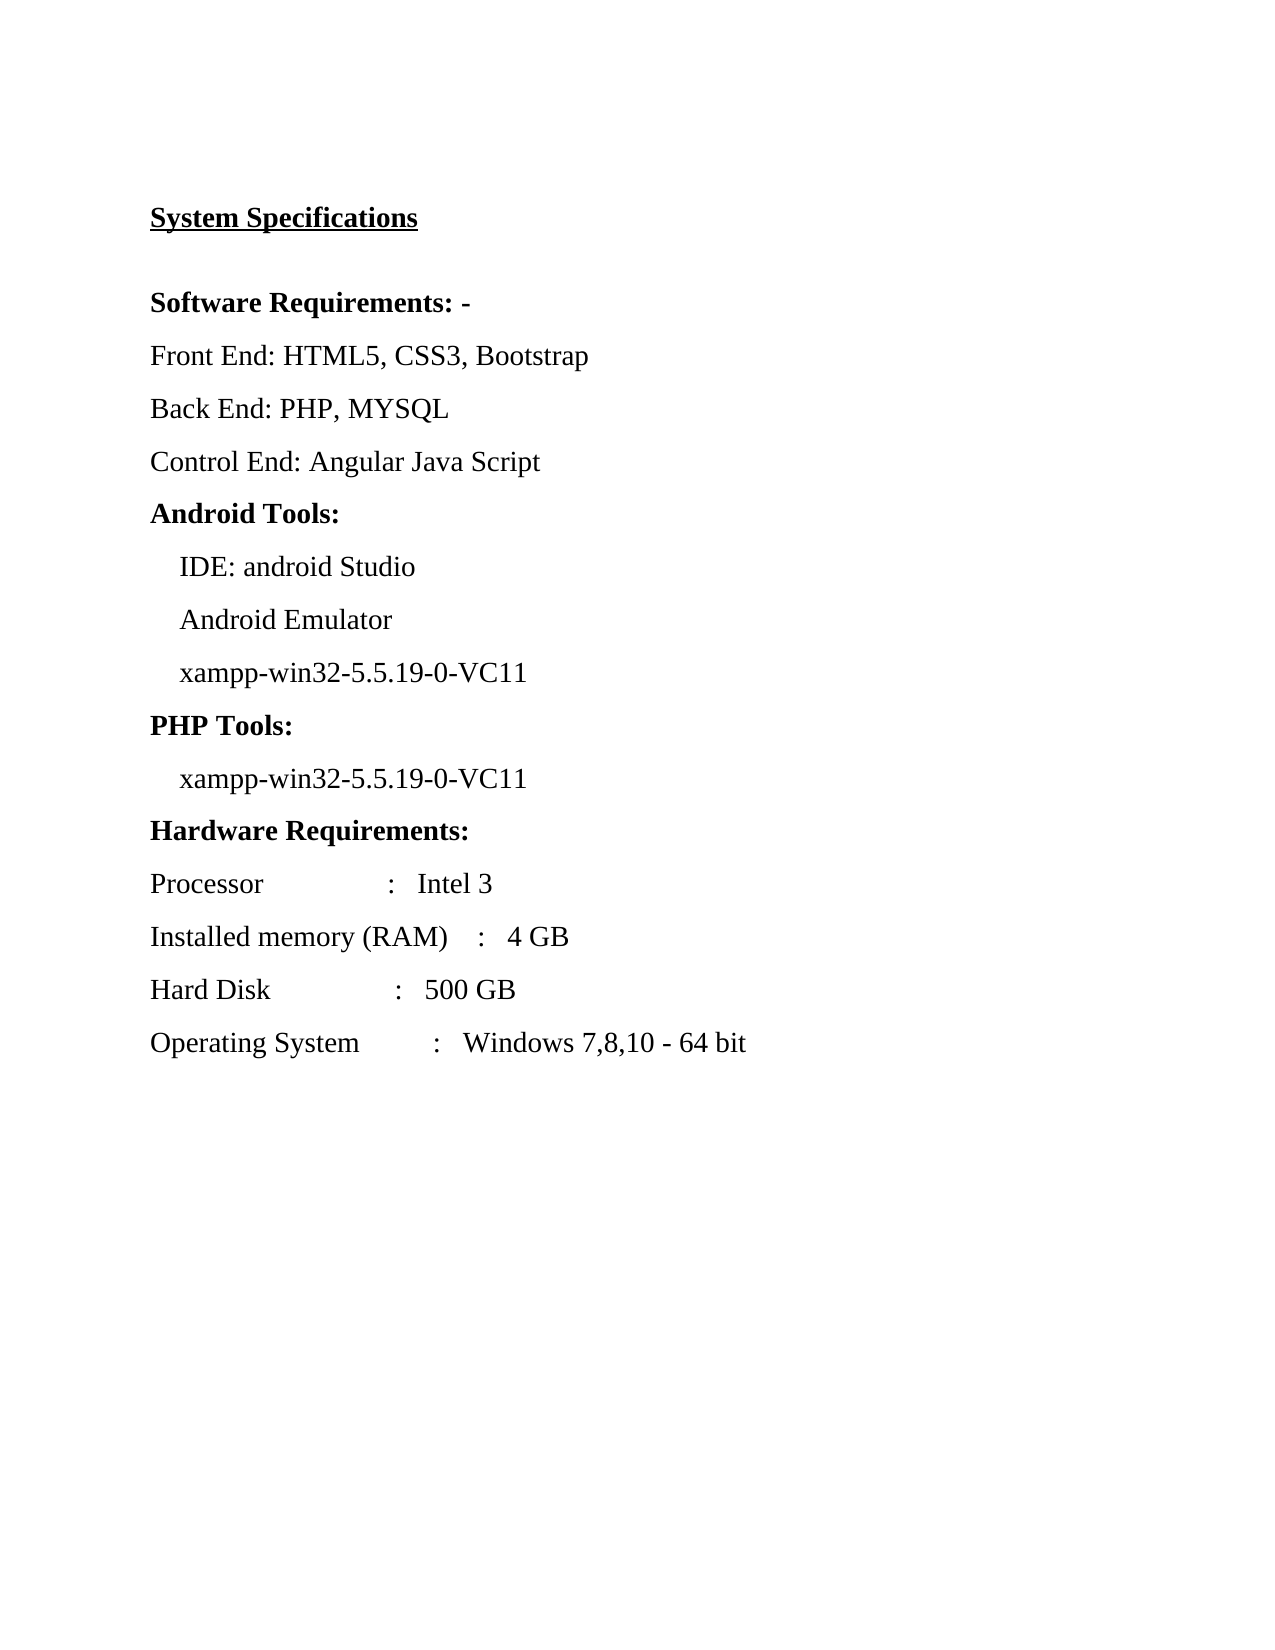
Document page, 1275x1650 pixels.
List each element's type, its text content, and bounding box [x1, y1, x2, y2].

text Android Tools: [150, 497, 1125, 530]
text IDE: android Studio [150, 549, 1125, 583]
subtitle System Specifications [150, 200, 1125, 233]
text Control End: Angular Java Script [150, 444, 1125, 477]
text Hardware Requirements: [150, 813, 1125, 847]
text xampp-win32-5.5.19-0-VC11 [150, 761, 1125, 794]
text PHP Tools: [150, 708, 1125, 741]
text Front End: HTML5, CSS3, Bootstrap [150, 338, 1125, 372]
text Android Emulator [150, 602, 1125, 636]
text Software Requirements: - [150, 285, 1125, 319]
text Hard Disk : 500 GB [150, 972, 1125, 1006]
text Back End: PHP, MYSQL [150, 391, 1125, 424]
text Operating System : Windows 7,8,10 - 64 bit [150, 1025, 1125, 1058]
text Installed memory (RAM) : 4 GB [150, 919, 1125, 953]
text Processor : Intel 3 [150, 866, 1125, 900]
text xampp-win32-5.5.19-0-VC11 [150, 655, 1125, 689]
